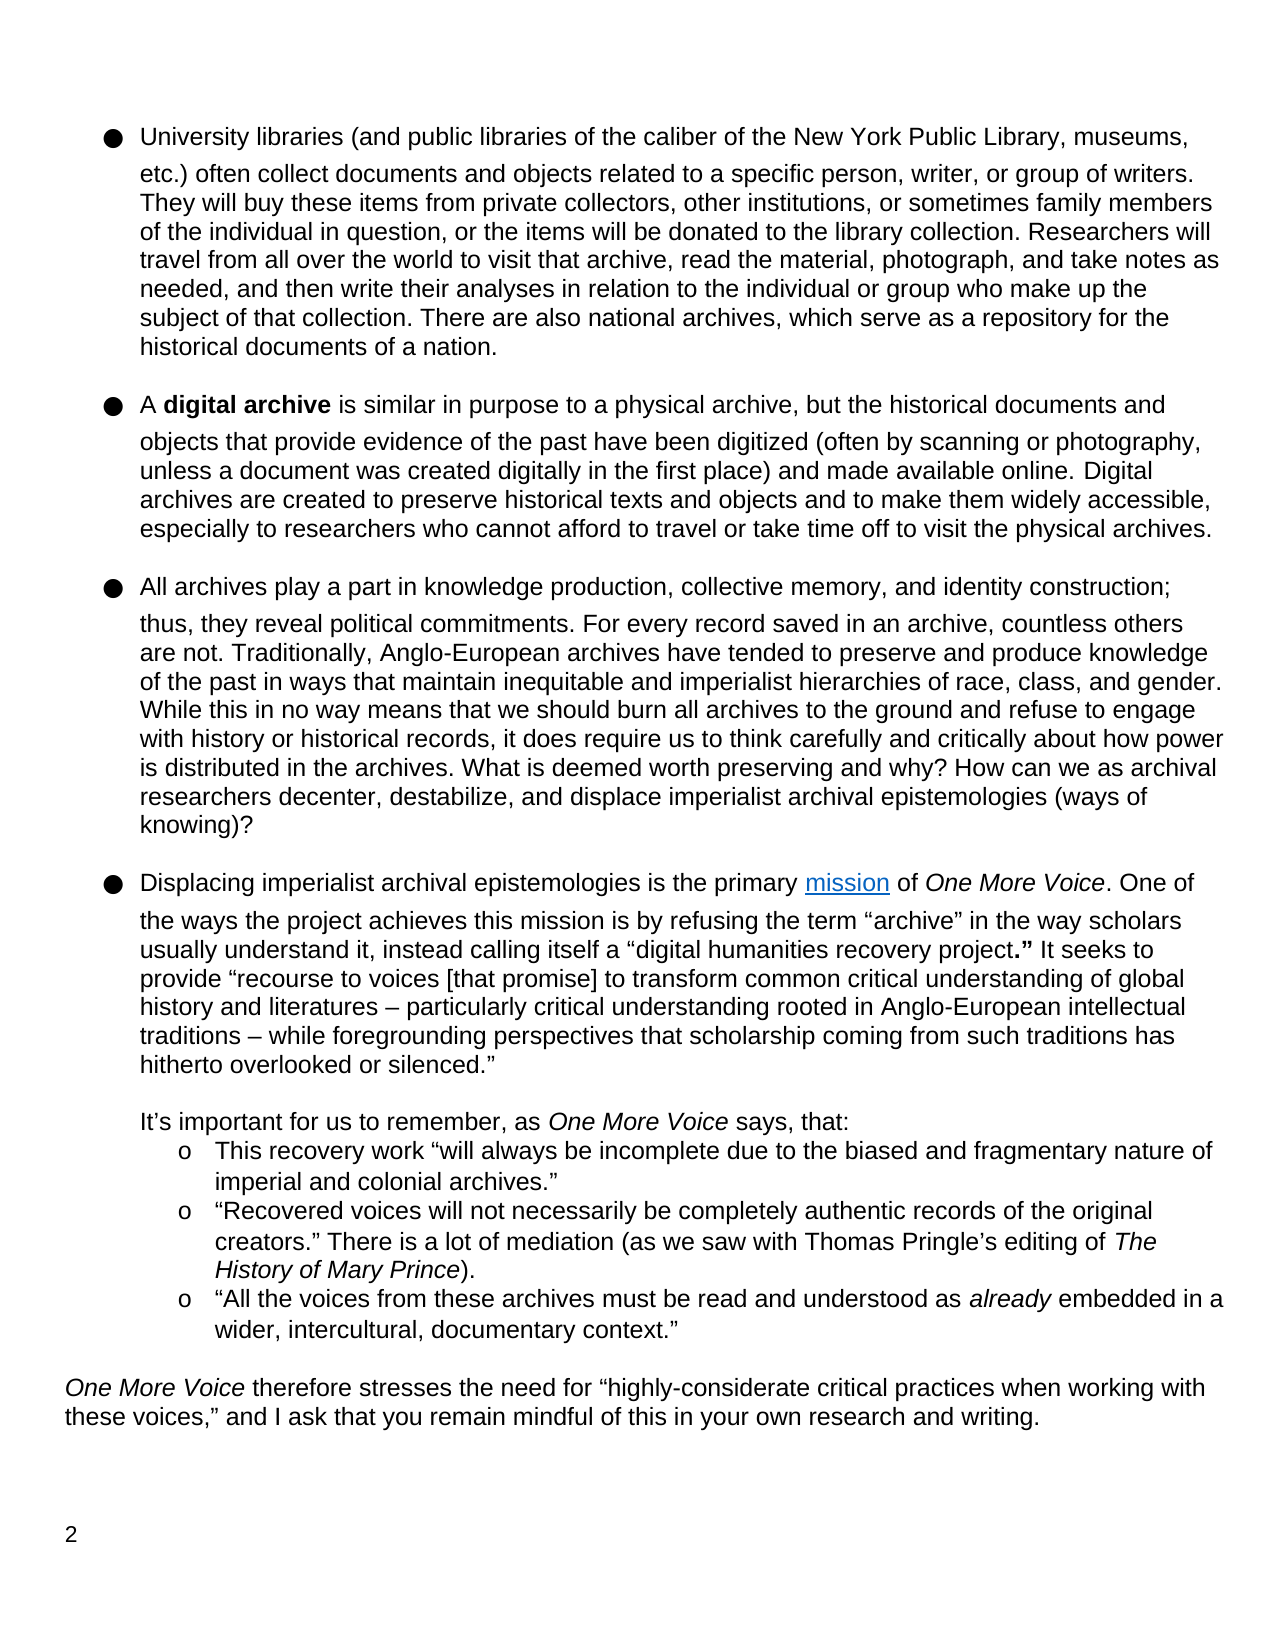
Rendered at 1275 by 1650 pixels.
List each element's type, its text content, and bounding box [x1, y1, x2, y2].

list This recovery work “will always be incomplete due to the biased and fragmentary nature of imperial and colonial archives.” [177, 1136, 1227, 1196]
list “All the voices from these archives must be read and understood as already embedded in a wider, intercultural, documentary context.” [177, 1284, 1227, 1344]
text One More Voice therefore stresses the need for “highly-considerate critical practices when working with these voices,” and I ask that you remain mindful of this in your own research and writing. [64, 1373, 1227, 1430]
list A digital archive is similar in purpose to a physical archive, but the historical documents and objects that provide evidence of the past have been digitized (often by scanning or photography, unless a document was created digitally in the first place) and made available online. Digital archives are created to preserve historical texts and objects and to make them widely accessible, especially to researchers who cannot afford to travel or take time off to visit the physical archives. [102, 376, 1227, 542]
list “Recovered voices will not necessarily be completely authentic records of the original creators.” There is a lot of mediation (as we saw with Thomas Pringle’s editing of The History of Mary Prince). [177, 1196, 1227, 1284]
text It’s important for us to remember, as One More Voice says, that: [139, 1107, 1227, 1136]
list University libraries (and public libraries of the caliber of the New York Public Library, museums, etc.) often collect documents and objects related to a specific person, writer, or group of writers. They will buy these items from private collectors, other institutions, or sometimes family members of the individual in question, or the items will be donated to the library collection. Researchers will travel from all over the world to visit that archive, read the material, photograph, and take notes as needed, and then write their analyses in relation to the individual or group who make up the subject of that collection. There are also national archives, which serve as a repository for the historical documents of a nation. [102, 108, 1227, 361]
list All archives play a part in knowledge production, collective memory, and identity construction; thus, they reveal political commitments. For every record saved in an archive, countless others are not. Traditionally, Anglo-European archives have tended to preserve and produce knowledge of the past in ways that maintain inequitable and imperialist hierarchies of race, class, and gender. While this in no way means that we should burn all archives to the ground and refuse to engage with history or historical records, it does require us to think carefully and critically about how power is distributed in the archives. What is deemed worth preserving and why? How can we as archival researchers decenter, destabilize, and displace imperialist archival epistemologies (ways of knowing)? [102, 558, 1227, 839]
list Displacing imperialist archival epistemologies is the primary mission of One More Voice. One of the ways the project achieves this mission is by refusing the term “archive” in the way scholars usually understand it, instead calling itself a “digital humanities recovery project.” It seeks to provide “recourse to voices [that promise] to transform common critical understanding of global history and literatures – particularly critical understanding rooted in Anglo-European intellectual traditions – while foregrounding perspectives that scholarship coming from such traditions has hitherto overlooked or silenced.” [102, 855, 1227, 1079]
